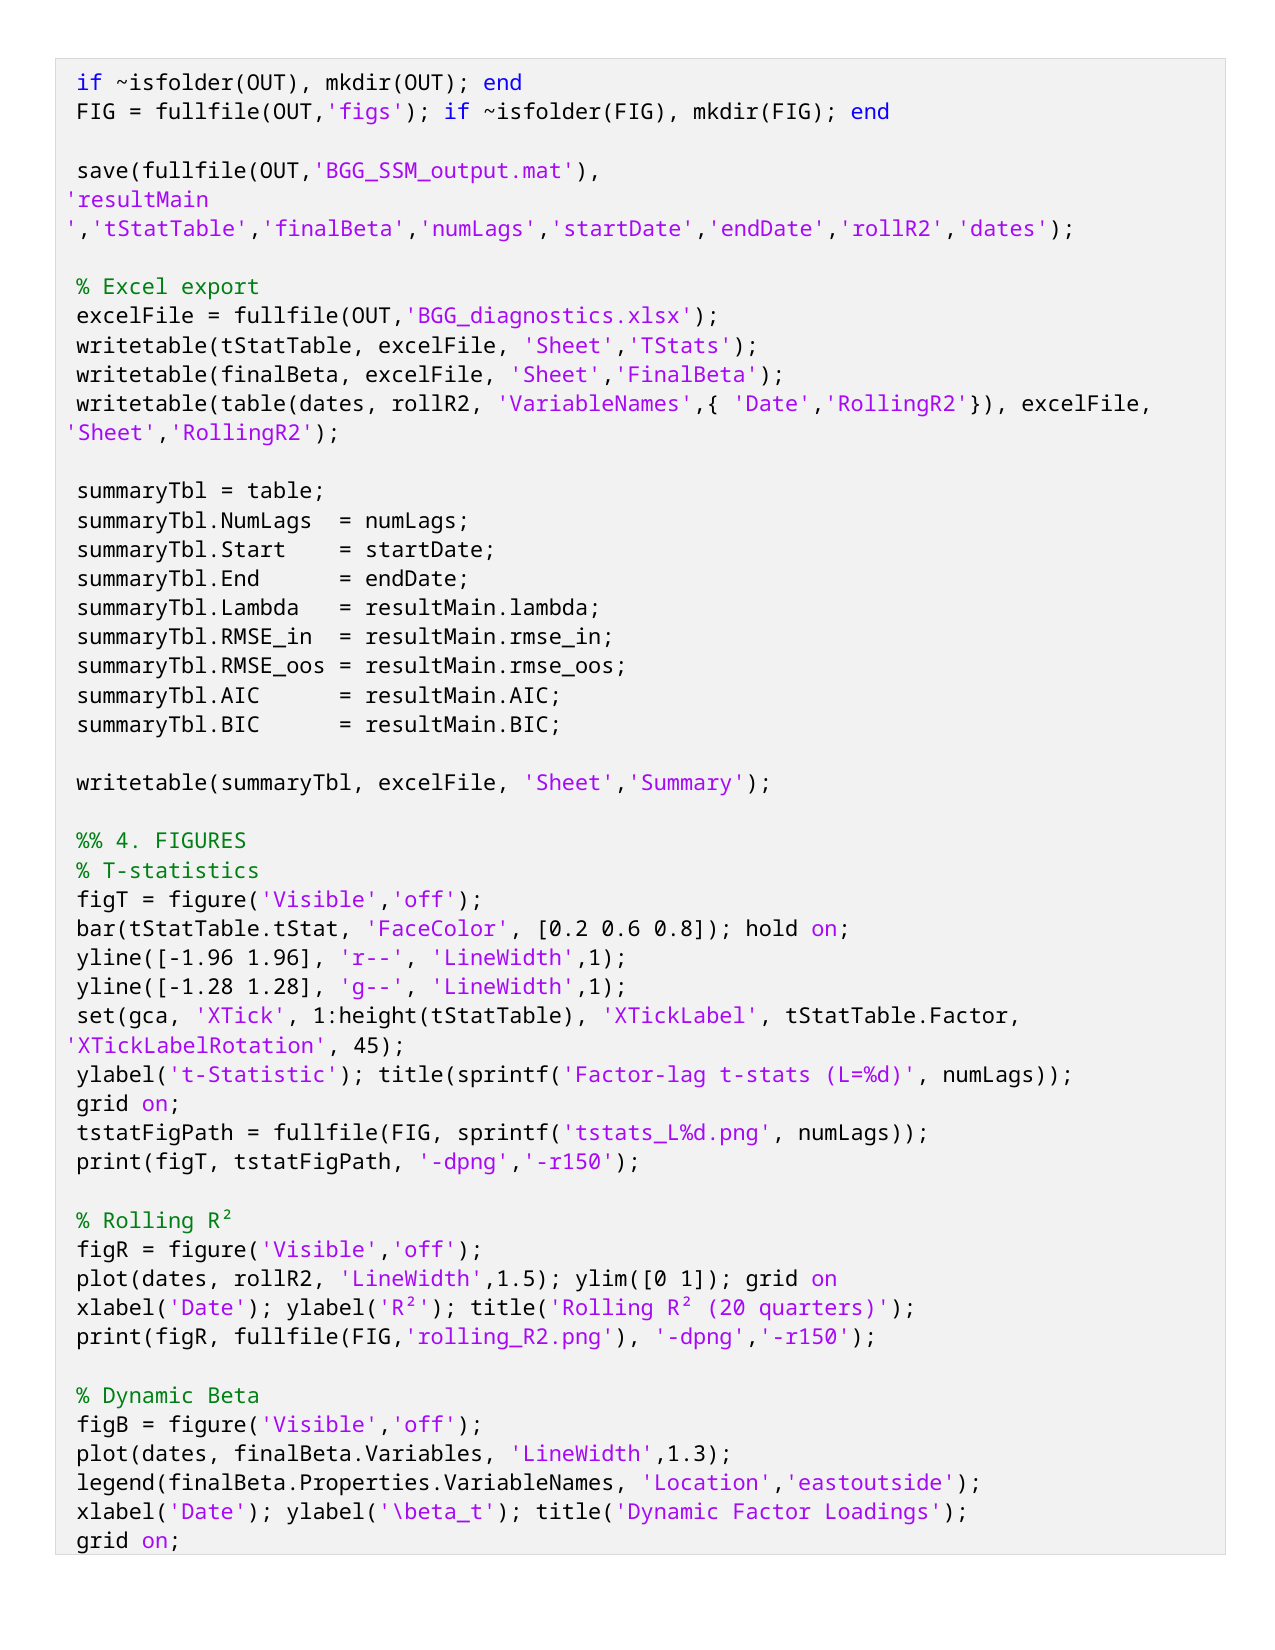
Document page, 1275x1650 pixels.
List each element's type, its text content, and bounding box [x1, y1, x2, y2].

text xlabel('Date'); ylabel('\beta_t'); title('Dynamic Factor Loadings'); [56, 1487, 1225, 1517]
text grid on; [56, 1079, 1225, 1108]
text save(fullfile(OUT,'BGG_SSM_output.mat'), 'resultMain','tStatTable','finalBeta','numLags','startDate','endDate','rollR2','dates'); [56, 146, 1225, 233]
text plot(dates, rollR2, 'LineWidth',1.5); ylim([0 1]); grid on [56, 1254, 1225, 1283]
text summaryTbl.End = endDate; [56, 554, 1225, 583]
text xlabel('Date'); ylabel('R²'); title('Rolling R² (20 quarters)'); [56, 1283, 1225, 1312]
text writetable(table(dates, rollR2, 'VariableNames',{ 'Date','RollingR2'}), excelFile, 'Sheet','RollingR2'); [56, 379, 1225, 437]
text summaryTbl.AIC = resultMain.AIC; [56, 671, 1225, 700]
text figB = figure('Visible','off'); [56, 1400, 1225, 1429]
text if ~isfolder(OUT), mkdir(OUT); end [56, 59, 1225, 87]
text ylabel('t-Statistic'); title(sprintf('Factor-lag t-stats (L=%d)', numLags)); [56, 1050, 1225, 1079]
text grid on; [56, 1517, 1225, 1554]
text figT = figure('Visible','off'); [56, 875, 1225, 904]
text FIG = fullfile(OUT,'figs'); if ~isfolder(FIG), mkdir(FIG); end [56, 87, 1225, 117]
text legend(finalBeta.Properties.VariableNames, 'Location','eastoutside'); [56, 1458, 1225, 1487]
text summaryTbl.Lambda = resultMain.lambda; [56, 583, 1225, 612]
text %% 4. FIGURES [56, 817, 1225, 846]
text % T-statistics [56, 846, 1225, 875]
text print(figT, tstatFigPath, '-dpng','-r150'); [56, 1137, 1225, 1167]
text tstatFigPath = fullfile(FIG, sprintf('tstats_L%d.png', numLags)); [56, 1108, 1225, 1137]
text writetable(tStatTable, excelFile, 'Sheet','TStats'); [56, 321, 1225, 350]
text summaryTbl.Start = startDate; [56, 525, 1225, 554]
text yline([-1.96 1.96], 'r--', 'LineWidth',1); [56, 933, 1225, 962]
text writetable(summaryTbl, excelFile, 'Sheet','Summary'); [56, 758, 1225, 787]
text print(figR, fullfile(FIG,'rolling_R2.png'), '-dpng','-r150'); [56, 1312, 1225, 1342]
text writetable(finalBeta, excelFile, 'Sheet','FinalBeta'); [56, 350, 1225, 379]
text figR = figure('Visible','off'); [56, 1225, 1225, 1254]
text summaryTbl.RMSE_oos = resultMain.rmse_oos; [56, 642, 1225, 671]
text % Excel export [56, 262, 1225, 292]
text % Dynamic Beta [56, 1371, 1225, 1400]
text summaryTbl.RMSE_in = resultMain.rmse_in; [56, 612, 1225, 642]
text summaryTbl.BIC = resultMain.BIC; [56, 700, 1225, 729]
text bar(tStatTable.tStat, 'FaceColor', [0.2 0.6 0.8]); hold on; [56, 904, 1225, 933]
text % Rolling R² [56, 1196, 1225, 1225]
text summaryTbl = table; [56, 467, 1225, 496]
text plot(dates, finalBeta.Variables, 'LineWidth',1.3); [56, 1429, 1225, 1458]
text summaryTbl.NumLags = numLags; [56, 496, 1225, 525]
text yline([-1.28 1.28], 'g--', 'LineWidth',1); [56, 962, 1225, 992]
text set(gca, 'XTick', 1:height(tStatTable), 'XTickLabel', tStatTable.Factor, 'XTickLabelRotation', 45); [56, 992, 1225, 1050]
text excelFile = fullfile(OUT,'BGG_diagnostics.xlsx'); [56, 292, 1225, 321]
